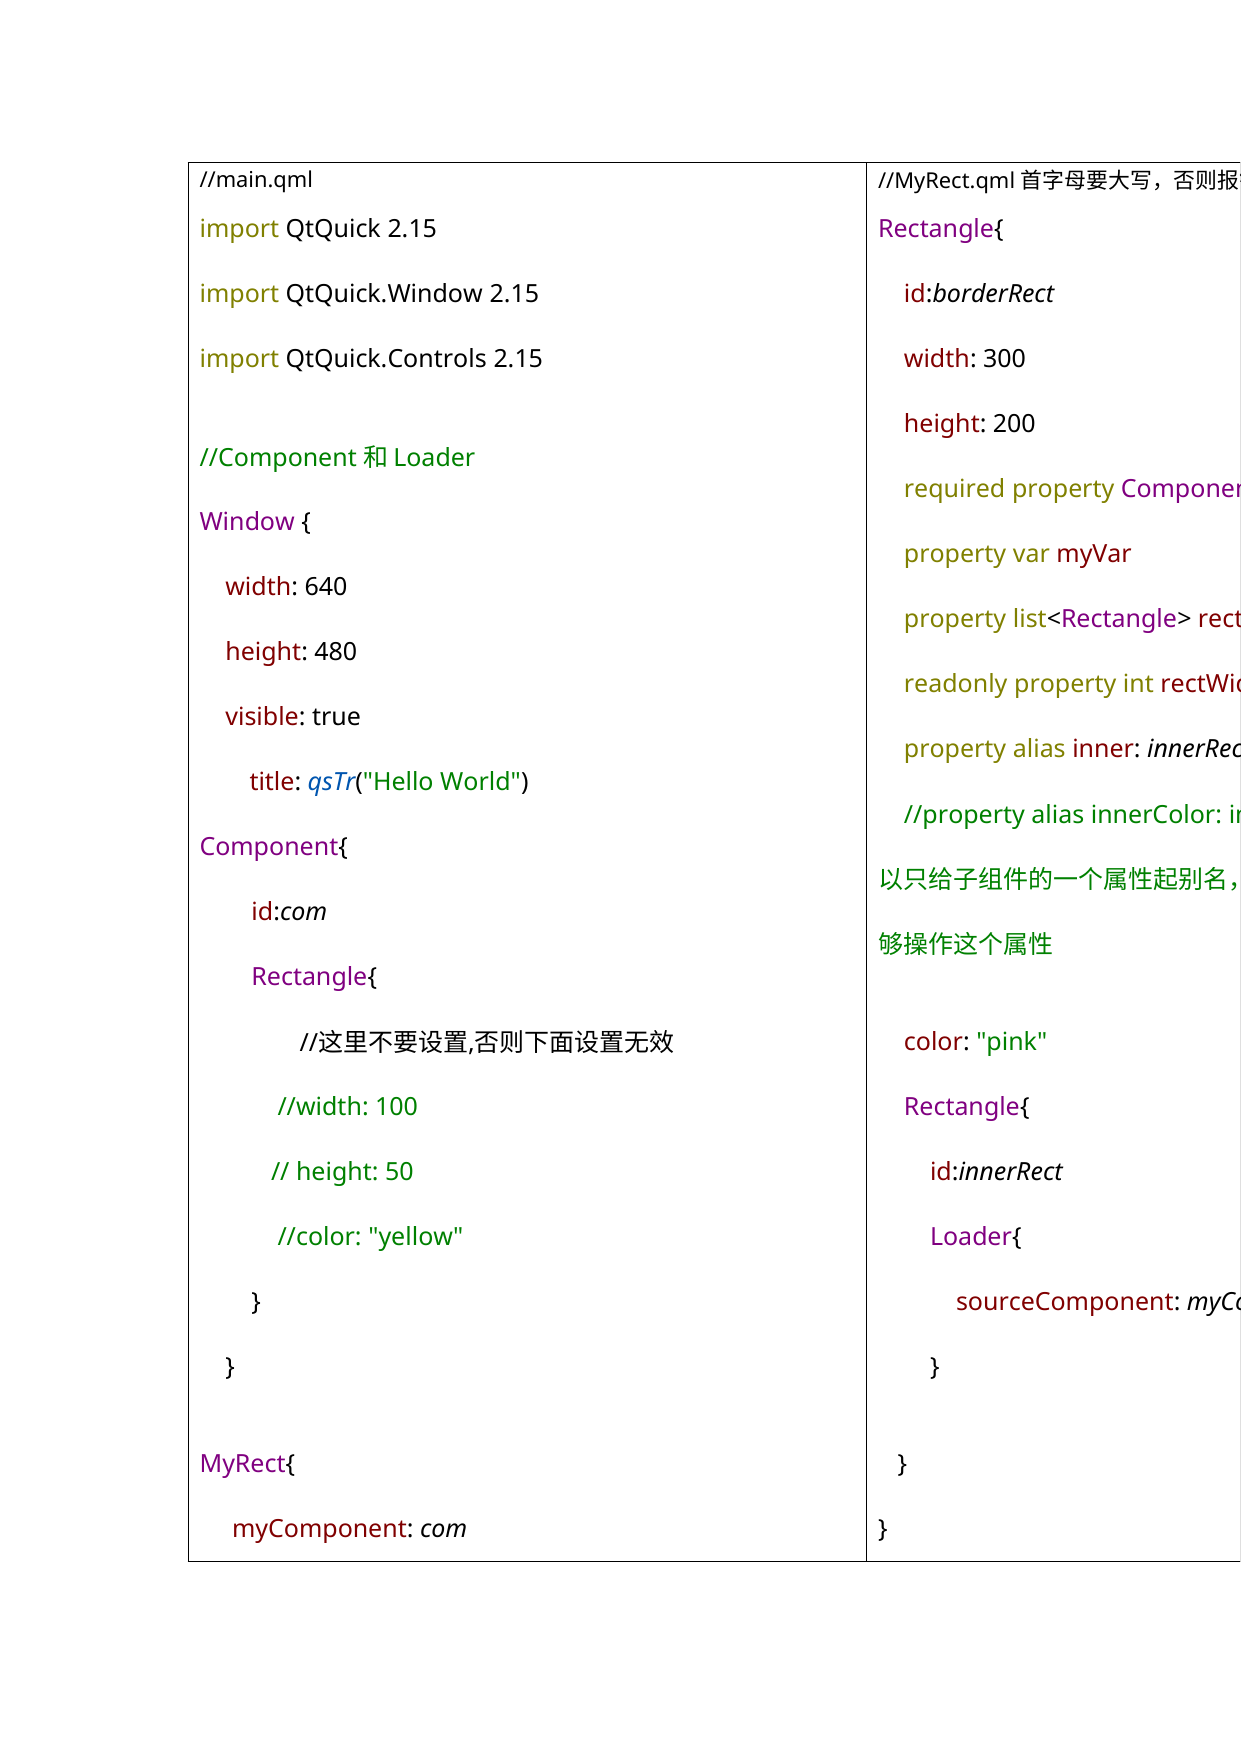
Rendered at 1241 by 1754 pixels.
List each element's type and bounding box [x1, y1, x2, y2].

table_header [867, 163, 1240, 1561]
table_header [189, 163, 866, 1561]
